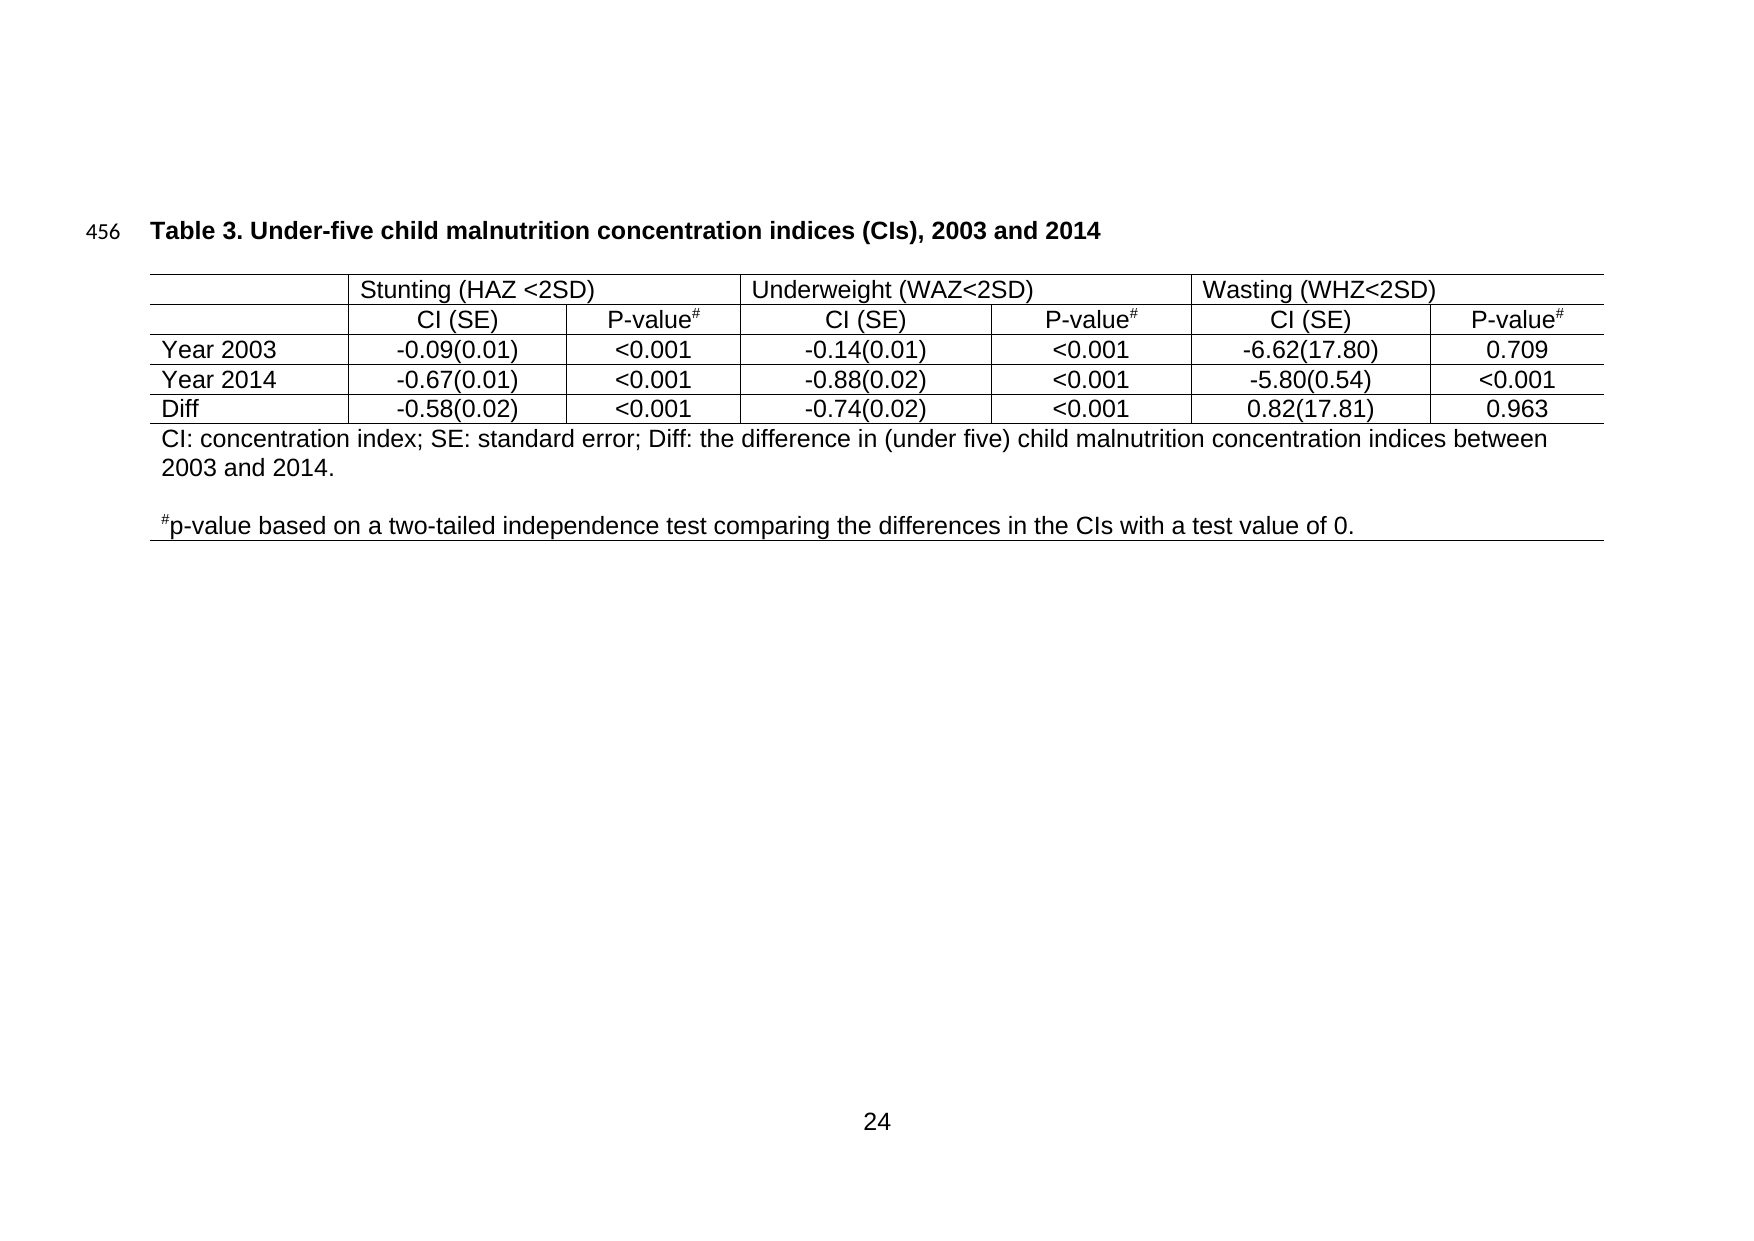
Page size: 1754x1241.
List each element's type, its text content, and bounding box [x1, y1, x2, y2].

table_cell -0.58(0.02) [349, 395, 566, 423]
table_cell CI (SE) [741, 305, 991, 334]
table_cell 0.963 [1431, 395, 1604, 423]
table_cell -0.88(0.02) [741, 365, 991, 393]
table_cell <0.001 [992, 365, 1191, 393]
table_cell CI: concentration index; SE: standard error; Diff: the difference in (under five) child malnutrition concentration indices between 2003 and 2014. #p-value based on a two-tailed independence test comparing the differences in the CIs with a test value of 0. [150, 424, 1604, 540]
text Table 3. Under-five child malnutrition concentration indices (CIs), 2003 and 2014 [150, 216, 1604, 245]
table_cell <0.001 [567, 365, 740, 393]
table_cell <0.001 [992, 395, 1191, 423]
table_cell -6.62(17.80) [1192, 335, 1430, 364]
table_cell 0.82(17.81) [1192, 395, 1430, 423]
table_cell P-value# [567, 305, 740, 334]
table_cell [150, 305, 348, 334]
table_cell -0.09(0.01) [349, 335, 566, 364]
table_cell -0.74(0.02) [741, 395, 991, 423]
table_header Wasting (WHZ<2SD) [1192, 275, 1604, 304]
table_cell -0.67(0.01) [349, 365, 566, 393]
table_cell P-value# [992, 305, 1191, 334]
table_cell -0.14(0.01) [741, 335, 991, 364]
table_cell Year 2003 [150, 335, 348, 364]
table_cell <0.001 [567, 335, 740, 364]
table_header Stunting (HAZ <2SD) [349, 275, 740, 304]
table_cell CI (SE) [349, 305, 566, 334]
table_cell 0.709 [1431, 335, 1604, 364]
table_cell <0.001 [992, 335, 1191, 364]
table_cell <0.001 [1431, 365, 1604, 393]
table_cell <0.001 [567, 395, 740, 423]
table_cell Year 2014 [150, 365, 348, 393]
table_cell Diff [150, 395, 348, 423]
table_cell P-value# [1431, 305, 1604, 334]
table_header Underweight (WAZ<2SD) [741, 275, 1191, 304]
table_cell -5.80(0.54) [1192, 365, 1430, 393]
table_cell CI (SE) [1192, 305, 1430, 334]
table_header [150, 275, 348, 304]
